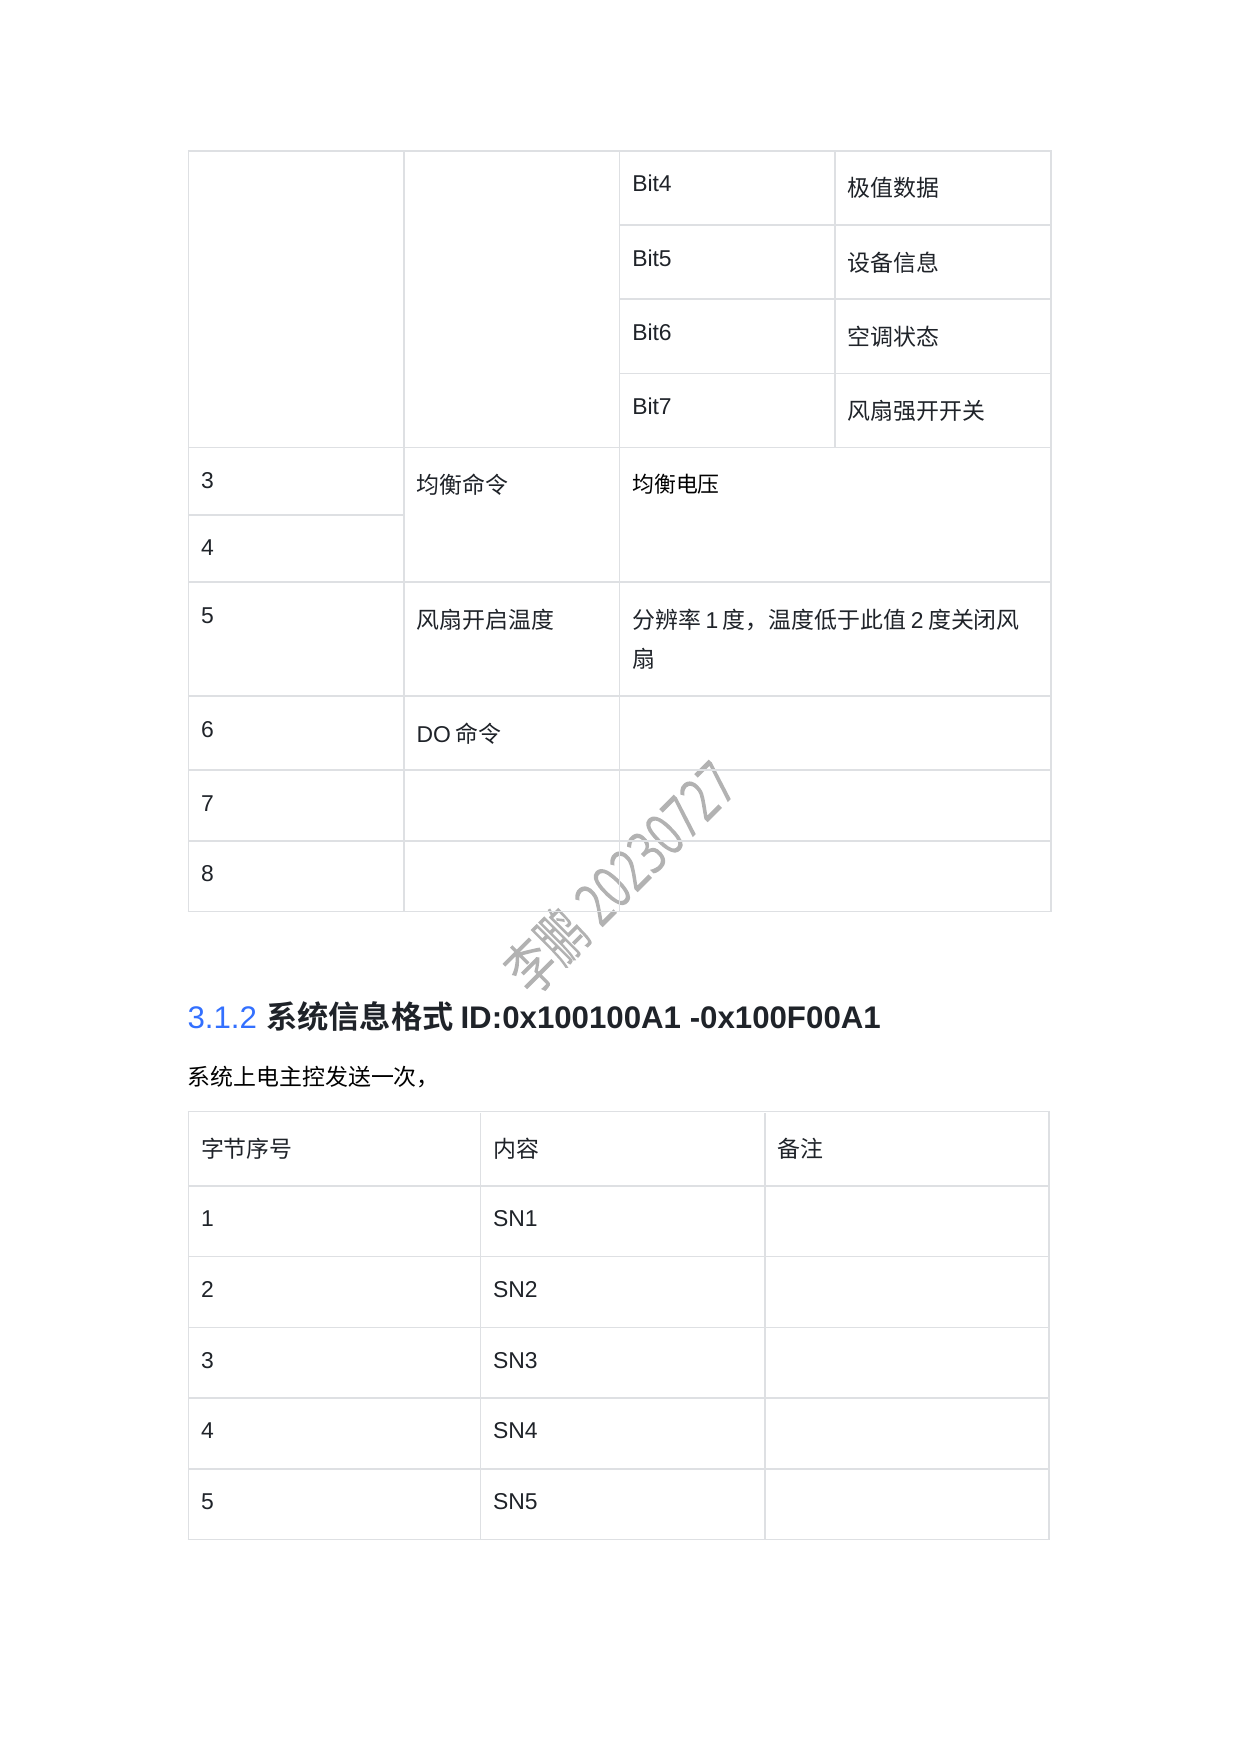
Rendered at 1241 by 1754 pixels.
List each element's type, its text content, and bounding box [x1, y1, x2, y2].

table_cell 风扇强开开关 [836, 374, 1050, 447]
table_cell 4 [189, 1399, 480, 1468]
table_cell 3 [189, 448, 403, 514]
table_cell Bit4 [620, 152, 834, 224]
table_header 备注 [766, 1112, 1048, 1185]
table_cell 5 [189, 583, 403, 695]
table_cell 6 [189, 697, 403, 769]
table_cell SN1 [481, 1187, 764, 1256]
table_cell 设备信息 [836, 226, 1050, 298]
table_cell SN4 [481, 1399, 764, 1468]
table_cell [405, 771, 619, 840]
table_cell [620, 697, 1050, 769]
table_cell [620, 842, 1050, 911]
table_cell 8 [189, 842, 403, 911]
table_header 字节序号 [189, 1112, 480, 1185]
table_cell Bit5 [620, 226, 834, 298]
table_cell [766, 1470, 1048, 1539]
table_cell SN3 [481, 1328, 764, 1397]
table_cell 3 [189, 1328, 480, 1397]
table_cell [620, 771, 1050, 840]
table_cell 1 [189, 1187, 480, 1256]
text 系统上电主控发送一次， [187, 1058, 1053, 1092]
table_cell 分辨率1度，温度低于此值2度关闭风扇 [620, 583, 1050, 695]
table_cell SN2 [481, 1257, 764, 1326]
table_cell 风扇开启温度 [405, 583, 619, 695]
table_cell 7 [189, 771, 403, 840]
table_cell [405, 842, 619, 911]
table_cell 5 [189, 1470, 480, 1539]
table_cell 4 [189, 516, 403, 581]
table_cell 空调状态 [836, 300, 1050, 372]
table_cell SN5 [481, 1470, 764, 1539]
table_cell Bit7 [620, 374, 834, 447]
table_cell 均衡电压 [620, 448, 1050, 581]
table_cell Bit6 [620, 300, 834, 372]
table_cell 均衡命令 [405, 448, 619, 581]
table_cell 2 [189, 1257, 480, 1326]
table_header 内容 [481, 1112, 765, 1185]
table_cell [766, 1399, 1048, 1468]
table_cell [766, 1328, 1048, 1397]
table_cell DO命令 [405, 697, 619, 769]
table_cell [766, 1187, 1048, 1256]
text 3.1.2 系统信息格式 ID:0x [187, 992, 1053, 1037]
table_cell 极值数据 [836, 152, 1050, 224]
table_cell [766, 1257, 1048, 1326]
